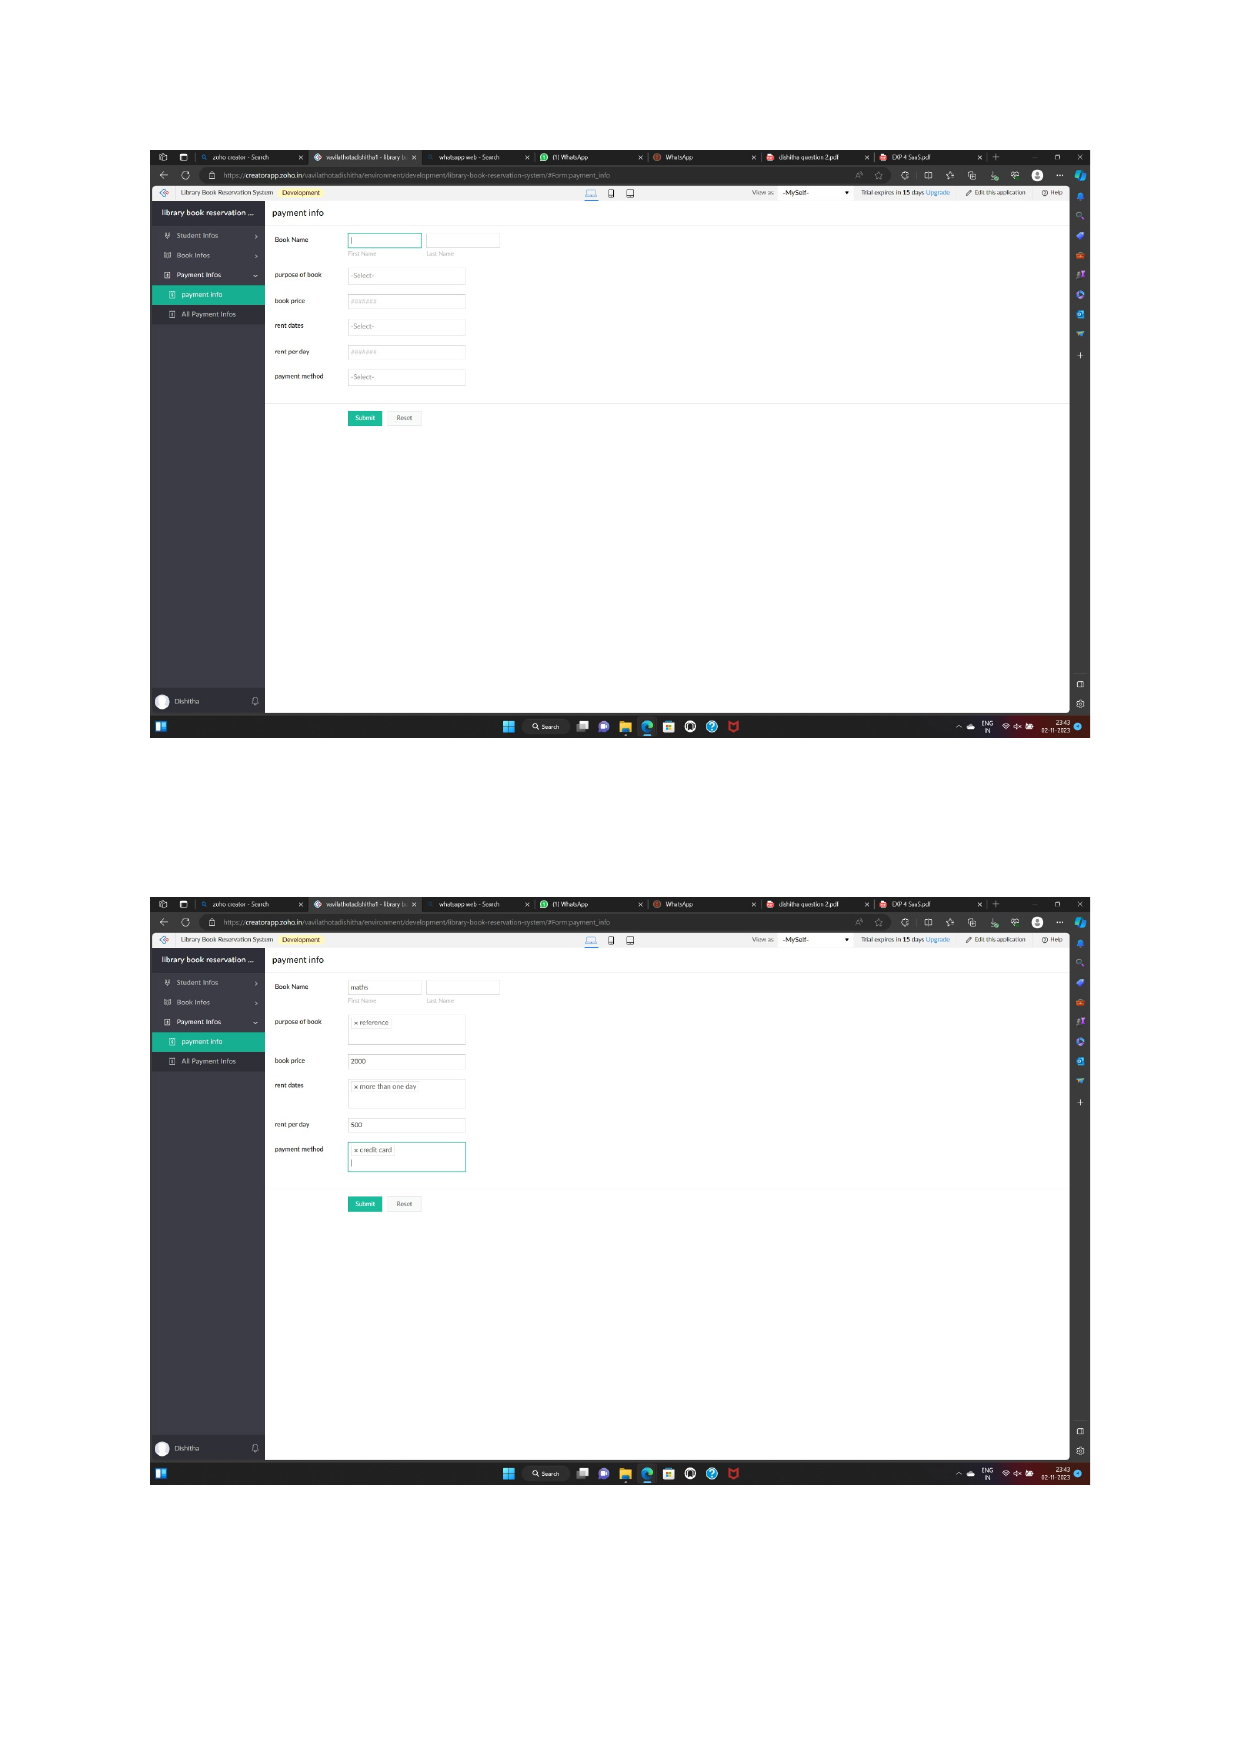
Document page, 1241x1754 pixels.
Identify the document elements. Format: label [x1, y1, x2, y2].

picture [150, 897, 1091, 1485]
picture [150, 150, 1091, 738]
